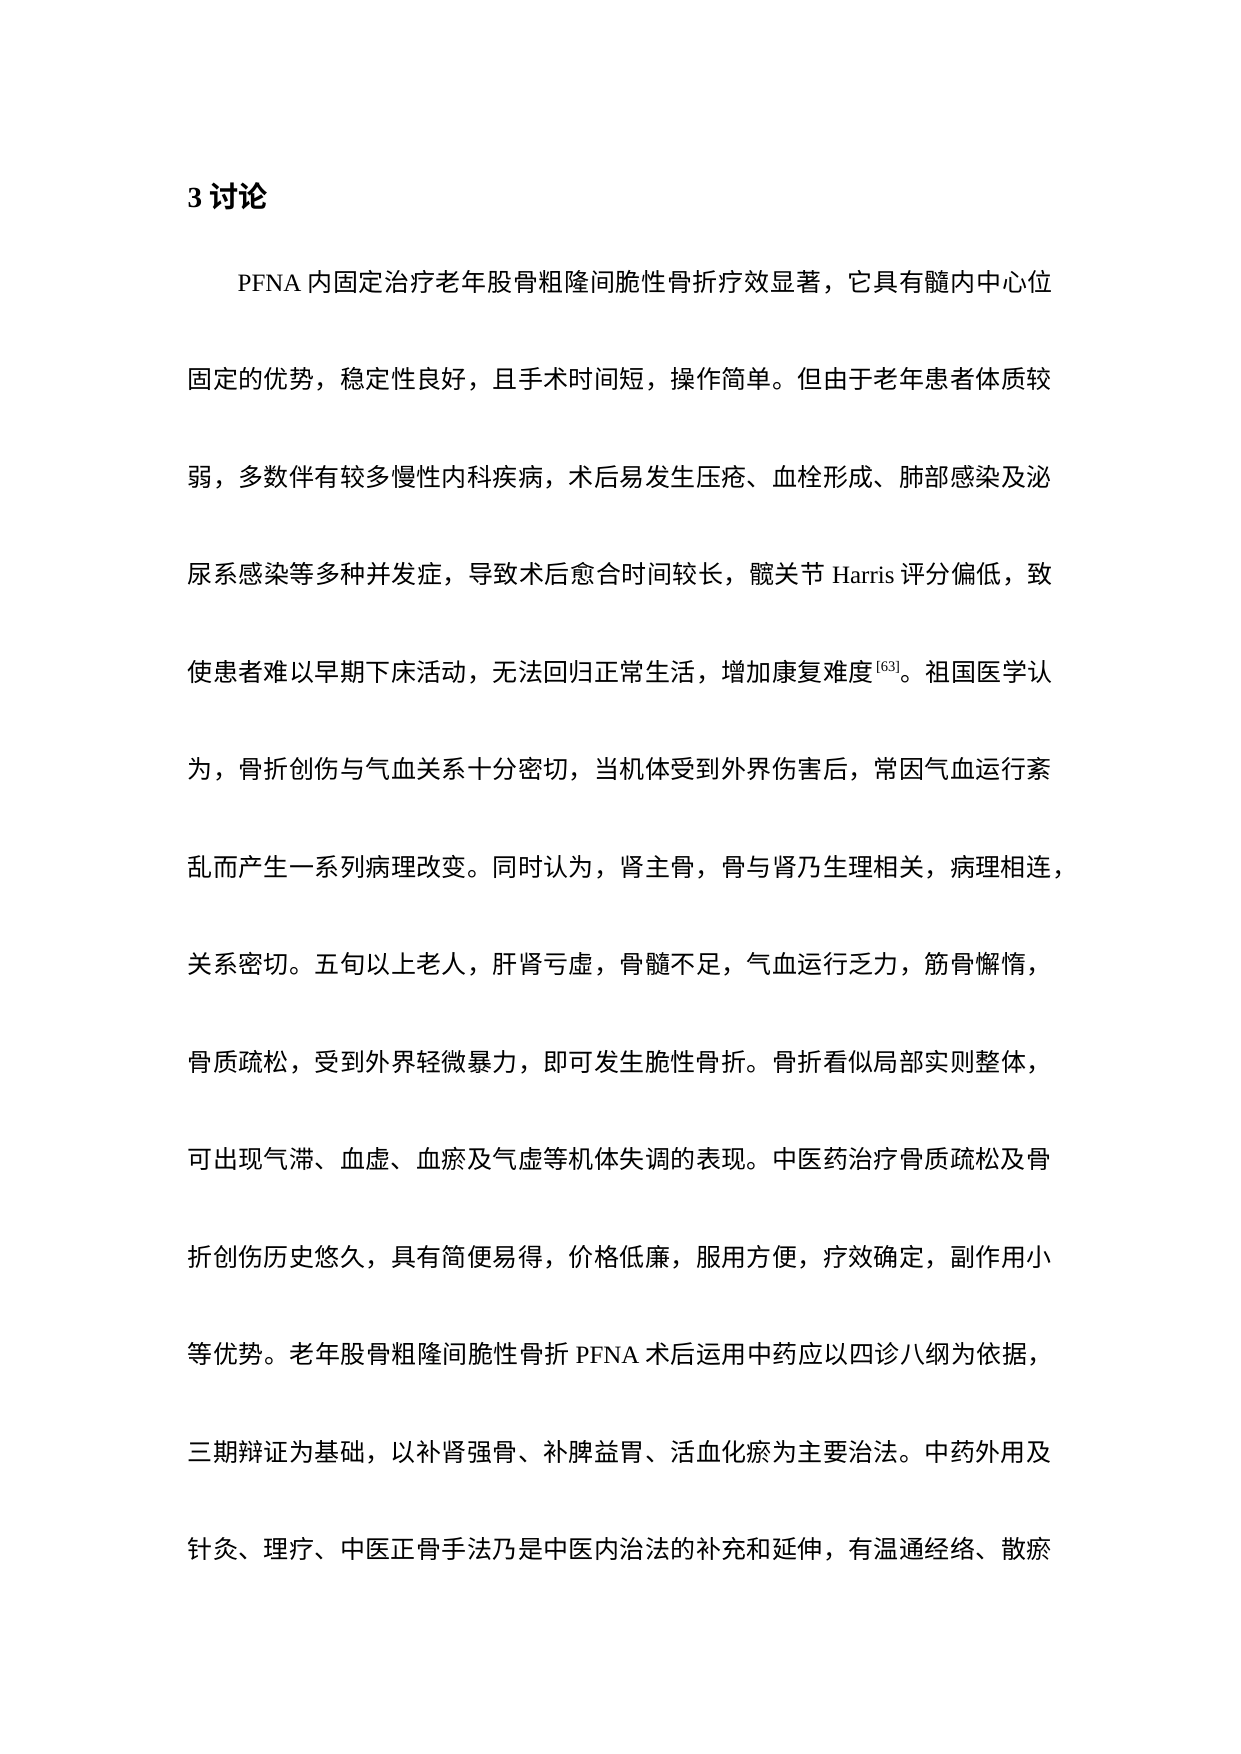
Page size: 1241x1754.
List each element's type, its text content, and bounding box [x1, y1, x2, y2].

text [187, 248, 1053, 1581]
text 3 讨论 [187, 162, 1053, 227]
